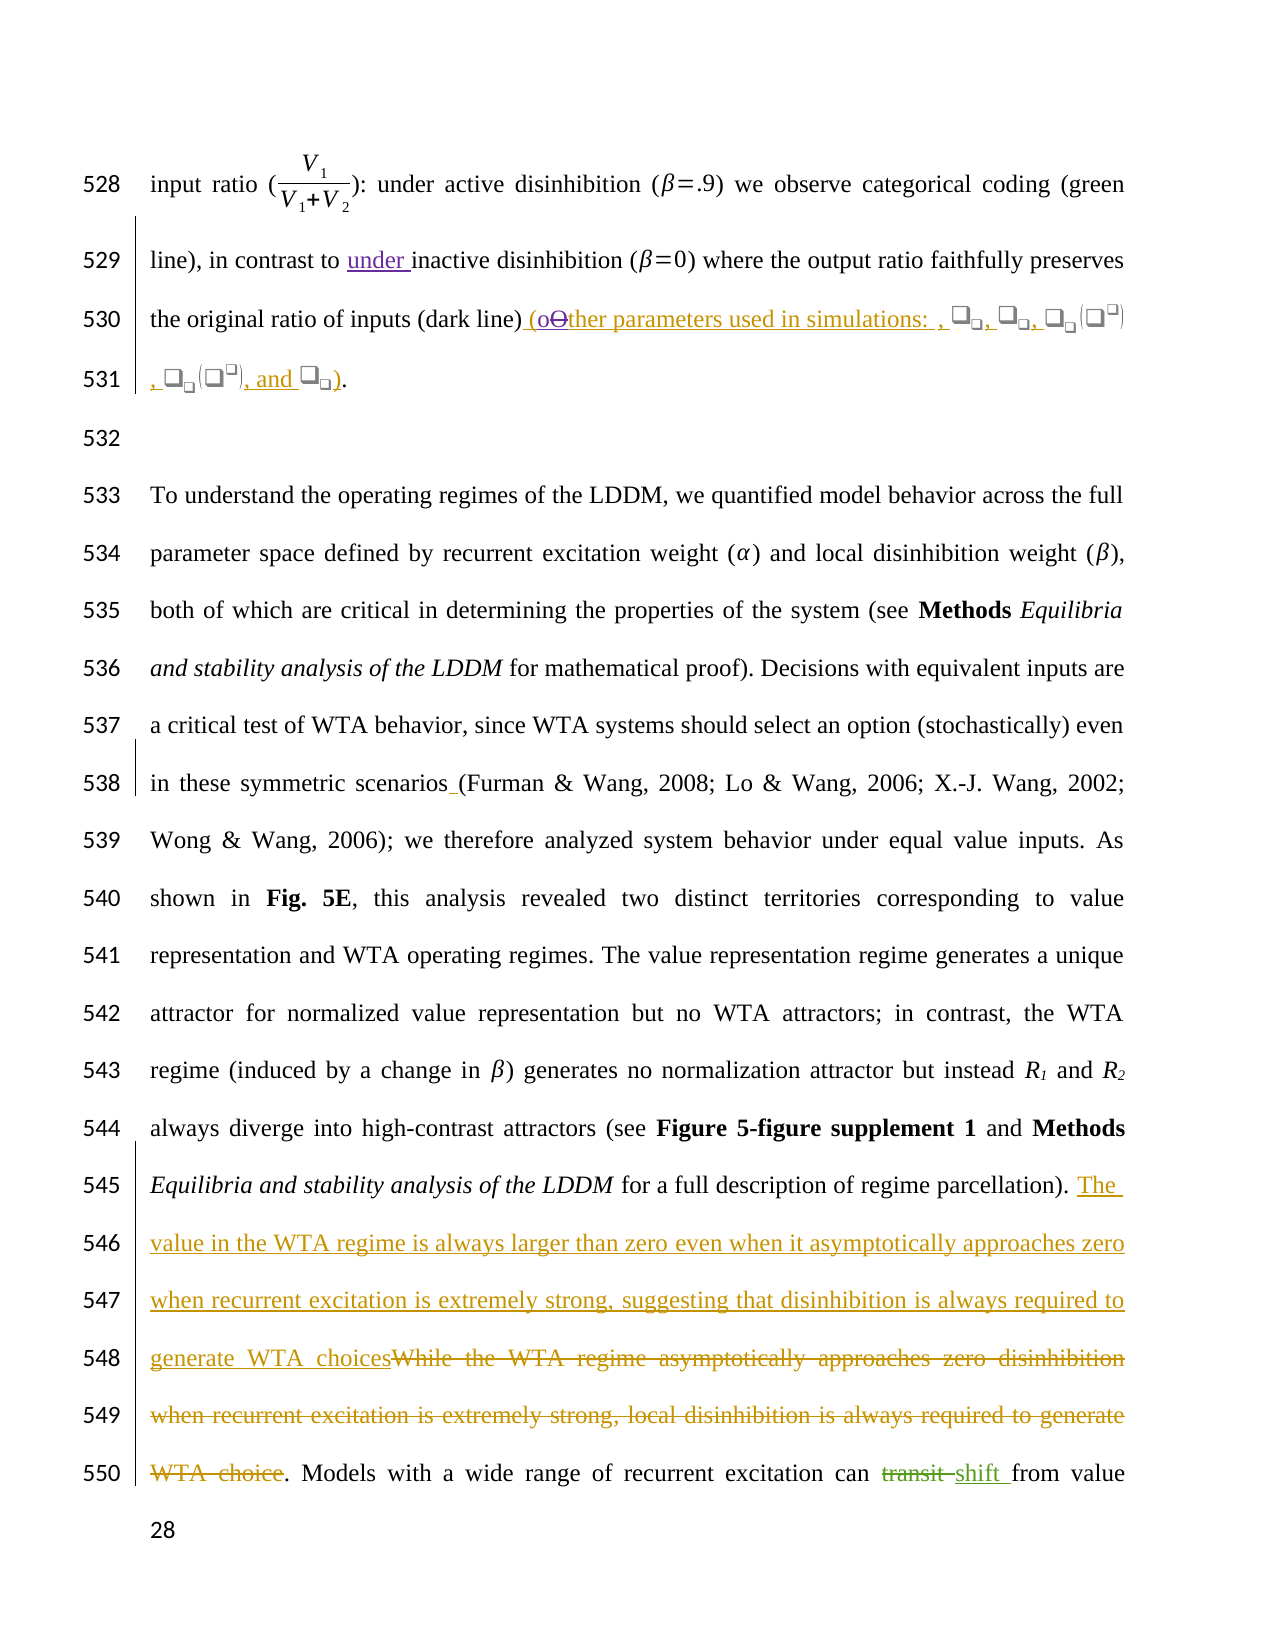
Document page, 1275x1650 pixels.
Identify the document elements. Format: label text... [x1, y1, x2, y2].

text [150, 150, 1125, 394]
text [150, 1417, 1125, 1486]
